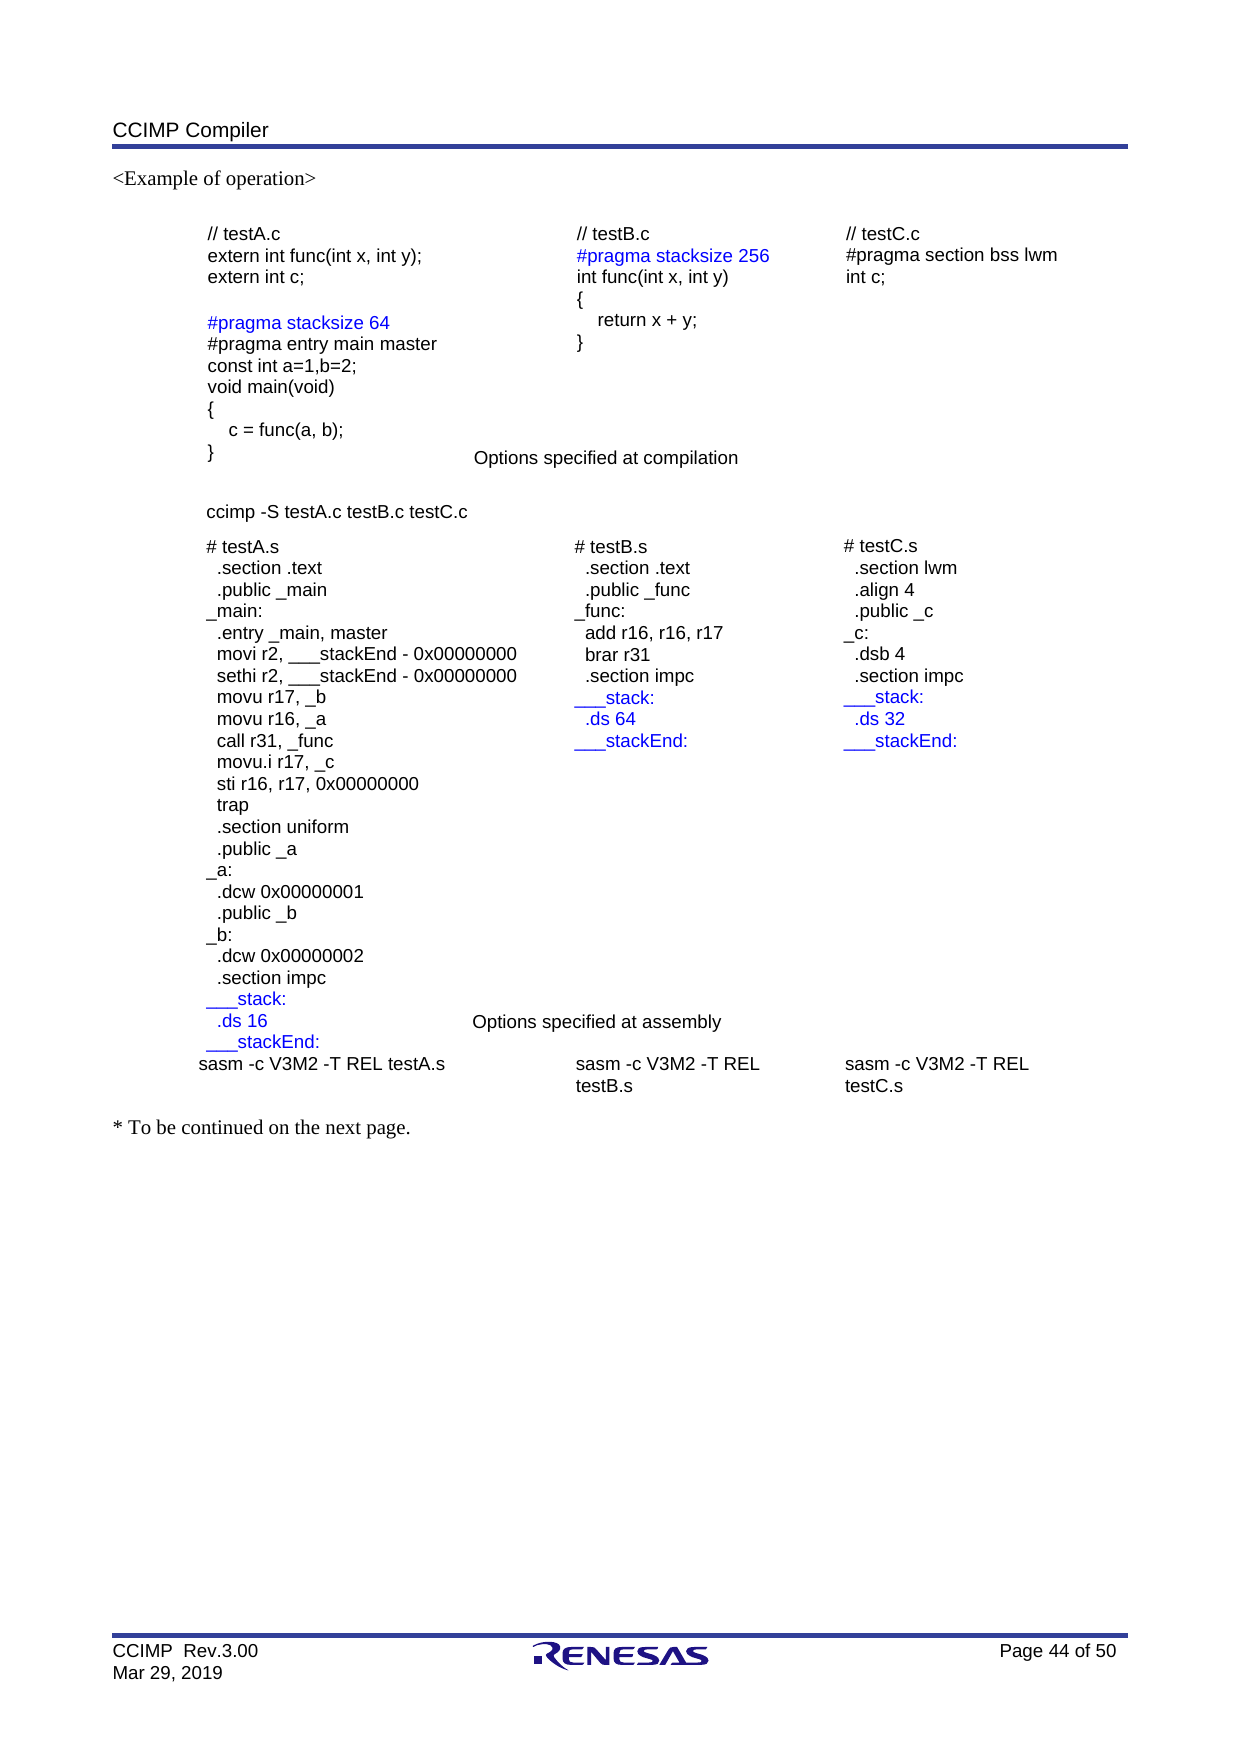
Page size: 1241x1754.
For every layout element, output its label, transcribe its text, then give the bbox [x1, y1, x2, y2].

text <Example of operation> [112, 165, 1128, 189]
text * To be continued on the next page. [112, 1115, 1128, 1139]
